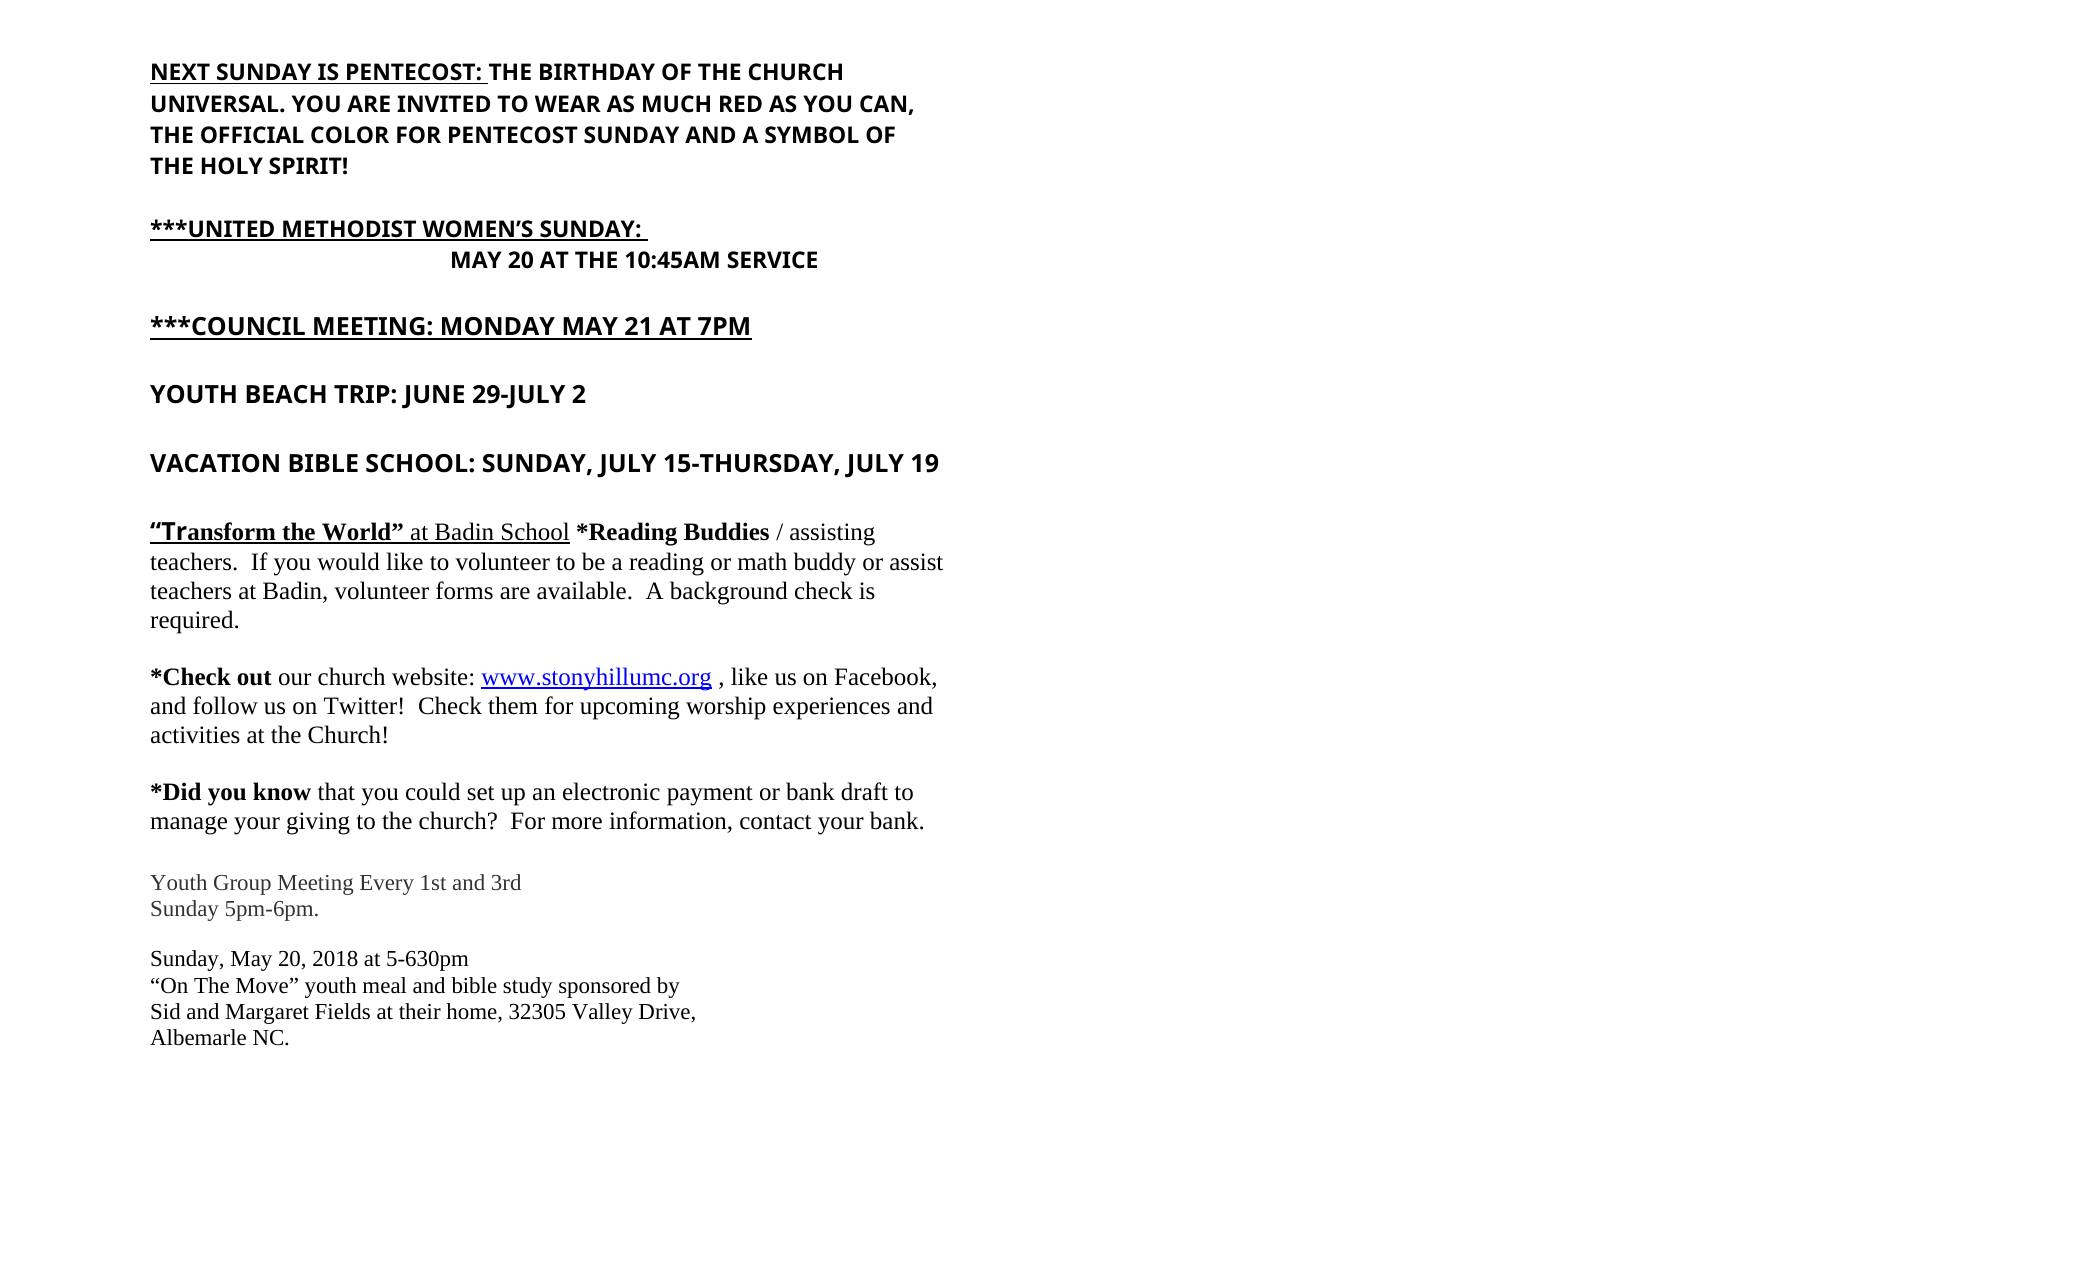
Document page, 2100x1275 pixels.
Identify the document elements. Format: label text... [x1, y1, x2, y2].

text ***COUNCIL MEETING: MONDAY MAY 21 AT 7PM [150, 309, 945, 343]
text *Check out our church website: www.stonyhillumc.org , like us on Facebook, and follow us on Twitter! Check them for upcoming worship experiences and activities at the Church! [150, 662, 945, 749]
text Sid and Margaret Fields at their home, 32305 Valley Drive, [150, 998, 945, 1024]
text YOUTH BEACH TRIP: JUNE 29-JULY 2 [150, 377, 945, 411]
text Youth Group Meeting Every 1st and 3rd [150, 868, 945, 895]
text *Did you know that you could set up an electronic payment or bank draft to manage your giving to the church? For more information, contact your bank. [150, 777, 945, 835]
text “Transform the World” at Badin School *Reading Buddies / assisting teachers. If you would like to volunteer to be a reading or math buddy or assist teachers at Badin, volunteer forms are available. A background check is required. [150, 513, 945, 634]
text “On The Move” youth meal and bible study sponsored by [150, 972, 945, 998]
text ***UNITED METHODIST WOMEN’S SUNDAY: [150, 212, 945, 244]
text MAY 20 AT THE 10:45AM SERVICE [150, 244, 945, 275]
text Albemarle NC. [150, 1024, 945, 1051]
text Sunday, May 20, 2018 at 5-630pm [150, 945, 945, 972]
text VACATION BIBLE SCHOOL: SUNDAY, JULY 15-THURSDAY, JULY 19 [150, 445, 945, 479]
text NEXT SUNDAY IS PENTECOST: THE BIRTHDAY OF THE CHURCH UNIVERSAL. YOU ARE INVITED TO WEAR AS MUCH RED AS YOU CAN, THE OFFICIAL COLOR FOR PENTECOST SUNDAY AND A SYMBOL OF THE HOLY SPIRIT! [150, 56, 945, 181]
text Sunday 5pm-6pm. [150, 895, 945, 921]
